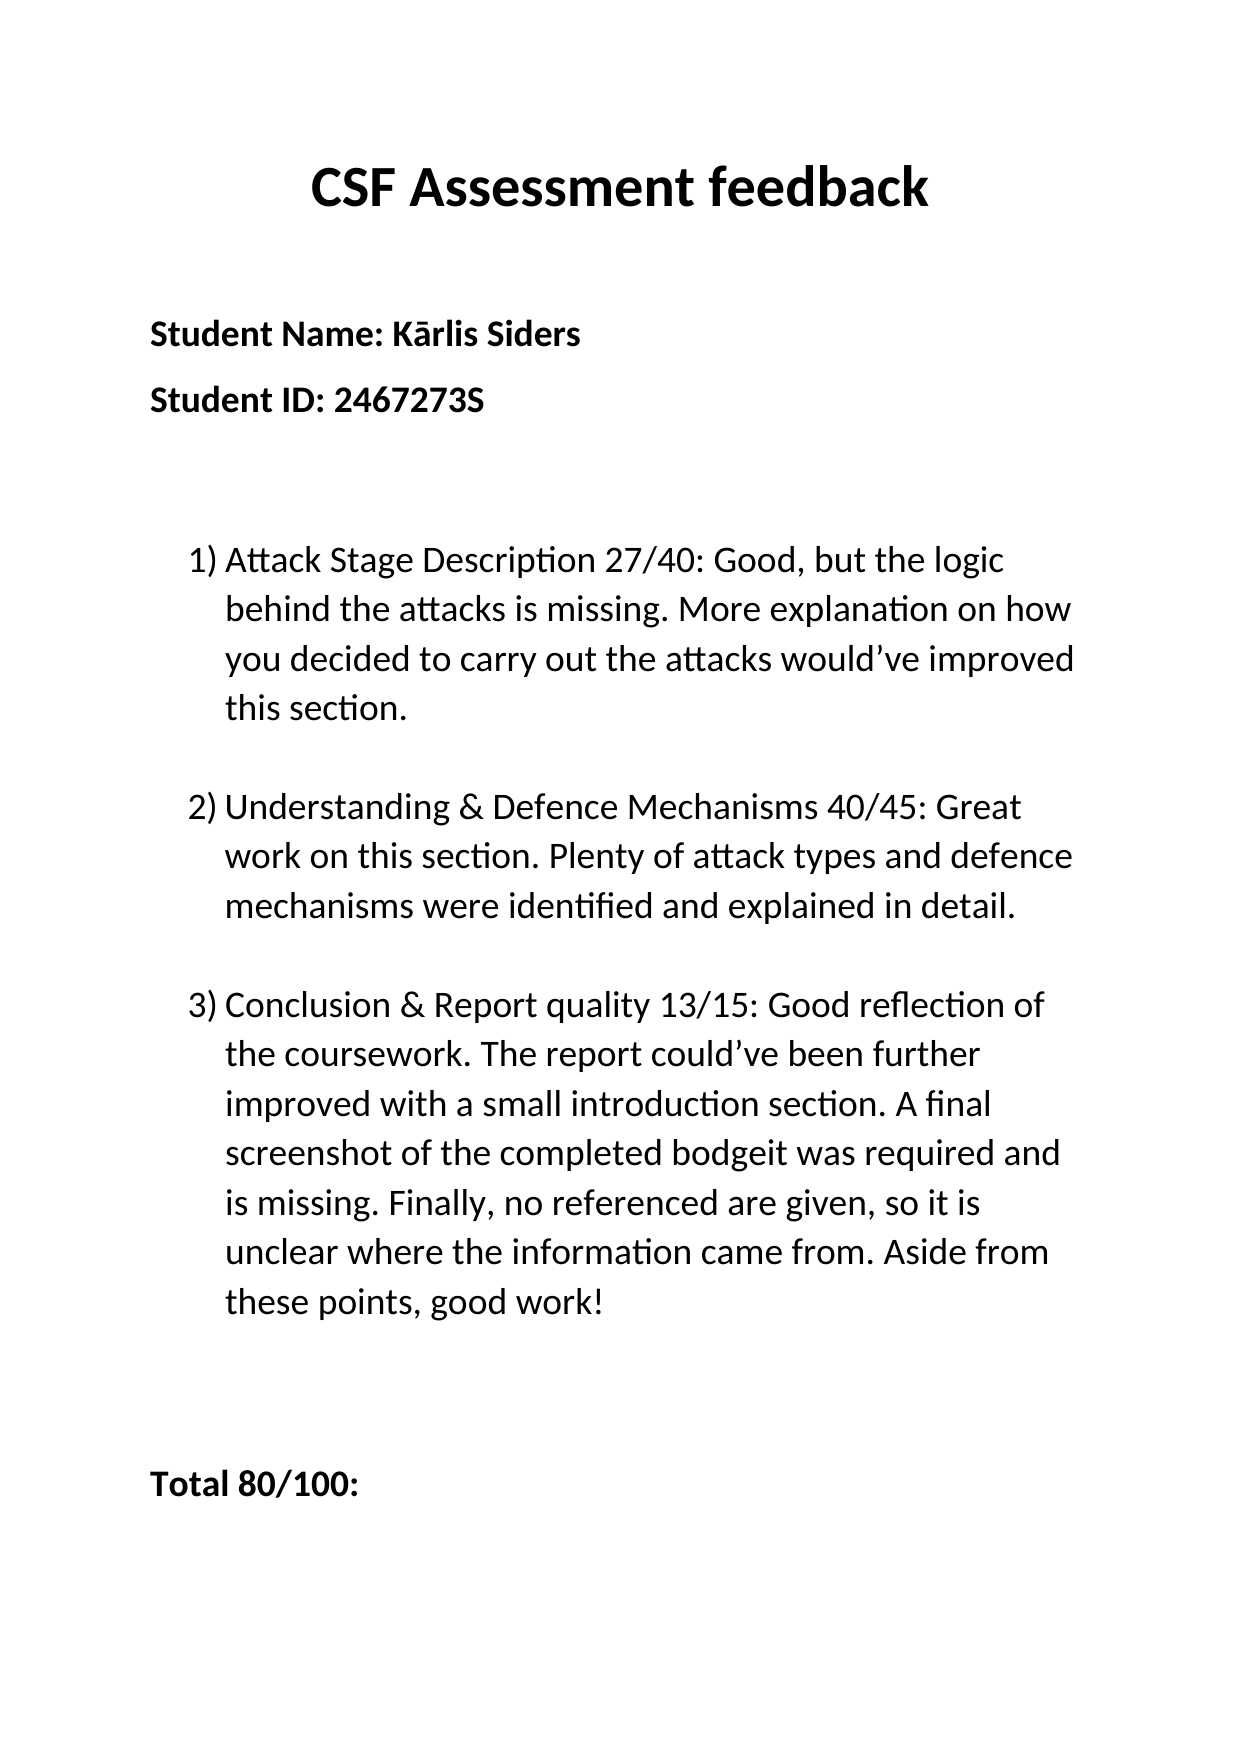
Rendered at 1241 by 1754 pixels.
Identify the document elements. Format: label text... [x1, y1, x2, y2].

text Total 80/100: [150, 1459, 1090, 1505]
list Attack Stage Description 27/40: Good, but the logic behind the attacks is missing. More explanation on how you decided to carry out the attacks would’ve improved this section. [187, 536, 1090, 730]
text Student ID: 2467273S [150, 376, 1090, 422]
list Conclusion & Report quality 13/15: Good reflection of the coursework. The report could’ve been further improved with a small introduction section. A final screenshot of the completed bodgeit was required and is missing. Finally, no referenced are given, so it is unclear where the information came from. Aside from these points, good work! [187, 981, 1090, 1323]
text Student Name: Kārlis Siders [150, 310, 1090, 356]
text CSF Assessment feedback [150, 150, 1090, 221]
list Understanding & Defence Mechanisms 40/45: Great work on this section. Plenty of attack types and defence mechanisms were identified and explained in detail. [187, 783, 1090, 928]
